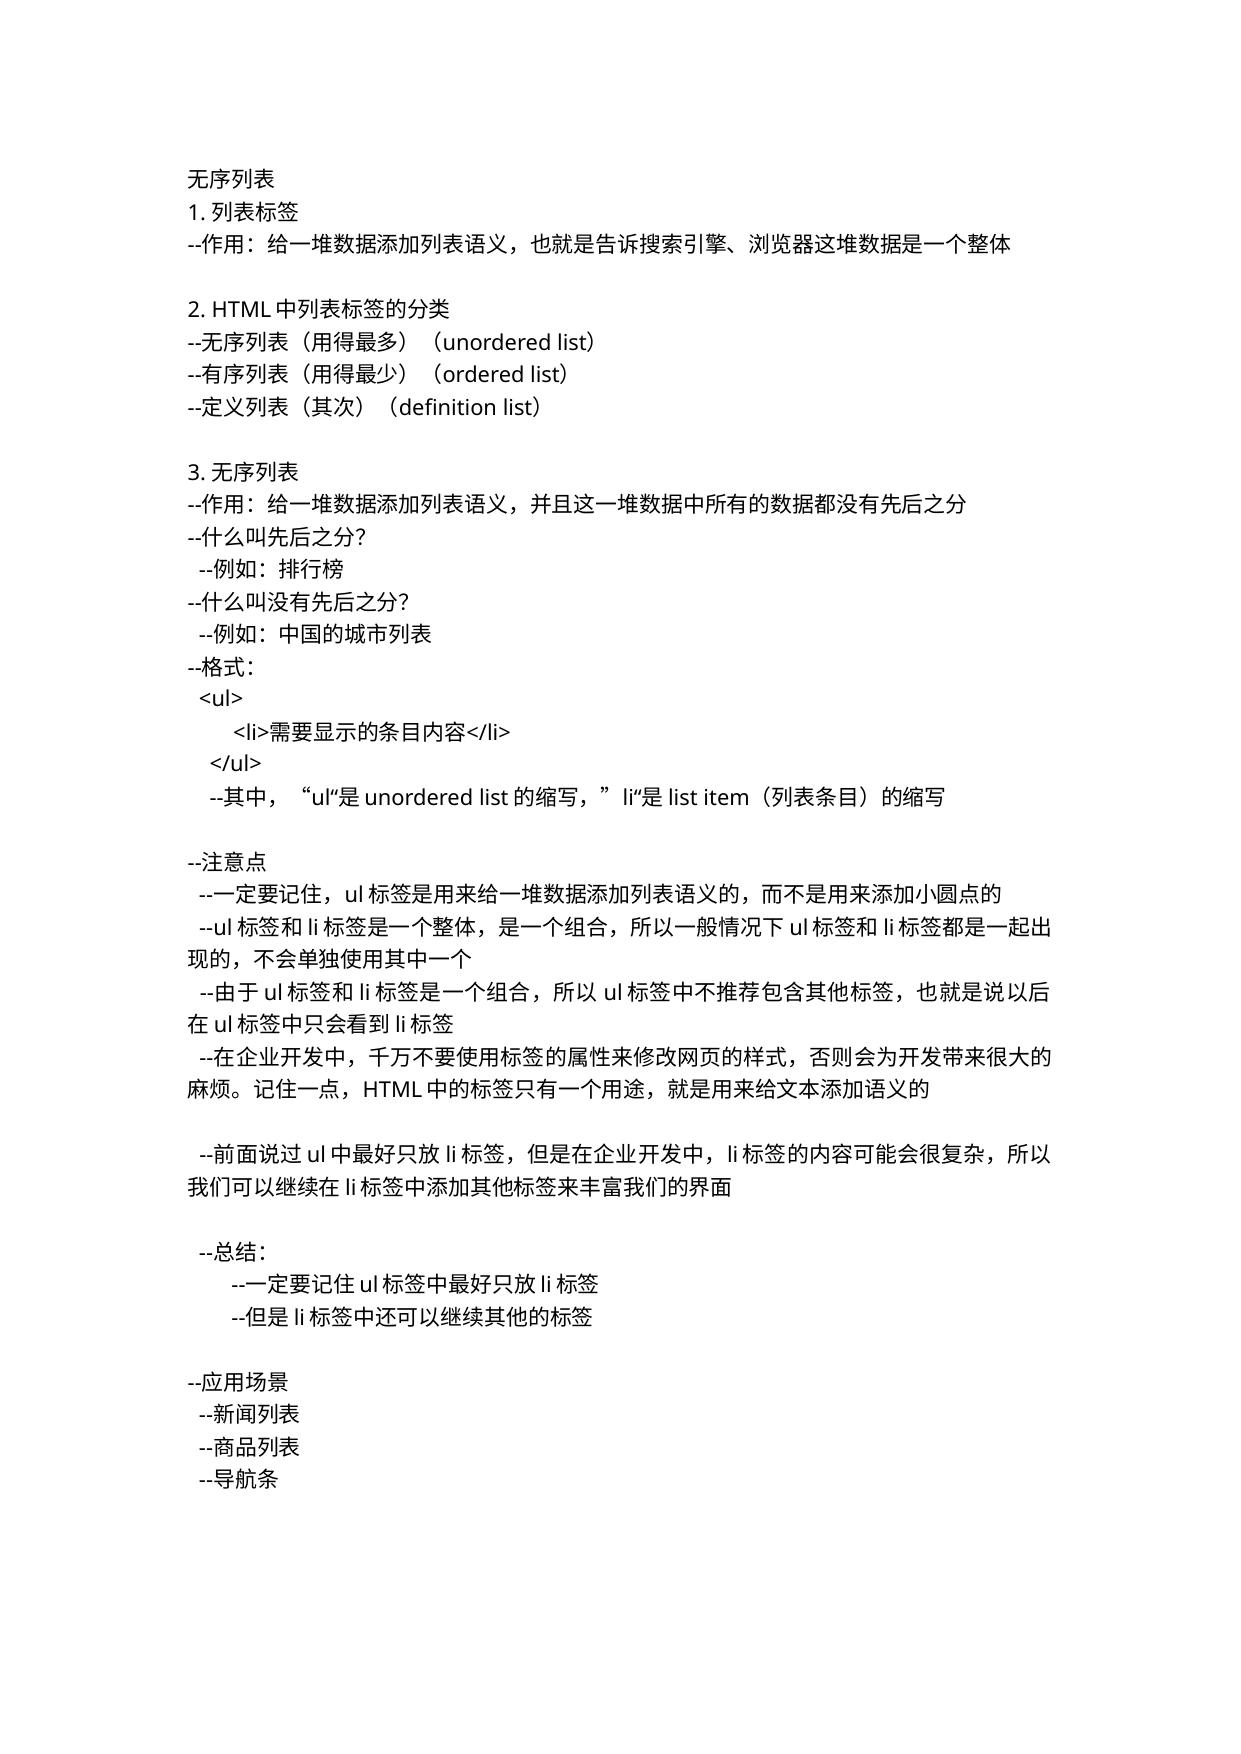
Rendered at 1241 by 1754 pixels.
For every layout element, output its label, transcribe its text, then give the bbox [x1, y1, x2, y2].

text --一定要记住，ul标签是用来给一堆数据添加列表语义的，而不是用来添加小圆点的 [187, 877, 1053, 909]
text 3. 无序列表 [187, 454, 1053, 487]
text --作用：给一堆数据添加列表语义，并且这一堆数据中所有的数据都没有先后之分 [187, 487, 1053, 519]
text --作用：给一堆数据添加列表语义，也就是告诉搜索引擎、浏览器这堆数据是一个整体 [187, 227, 1053, 259]
text --无序列表（用得最多）（unordered list） [187, 324, 1053, 357]
text --前面说过ul中最好只放li标签，但是在企业开发中，li标签的内容可能会很复杂，所以我们可以继续在li标签中添加其他标签来丰富我们的界面 [187, 1137, 1053, 1202]
text 1. 列表标签 [187, 194, 1053, 227]
text <li>需要显示的条目内容</li> [187, 714, 1053, 747]
text 2. HTML中列表标签的分类 [187, 292, 1053, 324]
text --有序列表（用得最少）（ordered list） [187, 357, 1053, 389]
text --由于ul标签和li标签是一个组合，所以ul标签中不推荐包含其他标签，也就是说以后在ul标签中只会看到li标签 [187, 974, 1053, 1039]
text --定义列表（其次）（definition list） [187, 389, 1053, 422]
text --但是li标签中还可以继续其他的标签 [187, 1299, 1053, 1332]
text <ul> [187, 682, 1053, 714]
text --总结： [187, 1234, 1053, 1267]
text --一定要记住ul标签中最好只放li标签 [187, 1267, 1053, 1299]
text --什么叫没有先后之分？ [187, 584, 1053, 617]
text 无序列表 [187, 162, 1053, 194]
text --其中，“ul“是unordered list的缩写，”li“是list item（列表条目）的缩写 [187, 779, 1053, 812]
text --导航条 [187, 1462, 1053, 1494]
text --在企业开发中，千万不要使用标签的属性来修改网页的样式，否则会为开发带来很大的麻烦。记住一点，HTML中的标签只有一个用途，就是用来给文本添加语义的 [187, 1039, 1053, 1104]
text --注意点 [187, 844, 1053, 877]
text --格式： [187, 649, 1053, 682]
text --例如：排行榜 [187, 552, 1053, 584]
text --应用场景 [187, 1364, 1053, 1397]
text </ul> [187, 747, 1053, 779]
text --新闻列表 [187, 1397, 1053, 1429]
text --商品列表 [187, 1429, 1053, 1462]
text --例如：中国的城市列表 [187, 617, 1053, 649]
text --什么叫先后之分？ [187, 519, 1053, 552]
text --ul标签和li标签是一个整体，是一个组合，所以一般情况下ul标签和li标签都是一起出现的，不会单独使用其中一个 [187, 909, 1053, 974]
